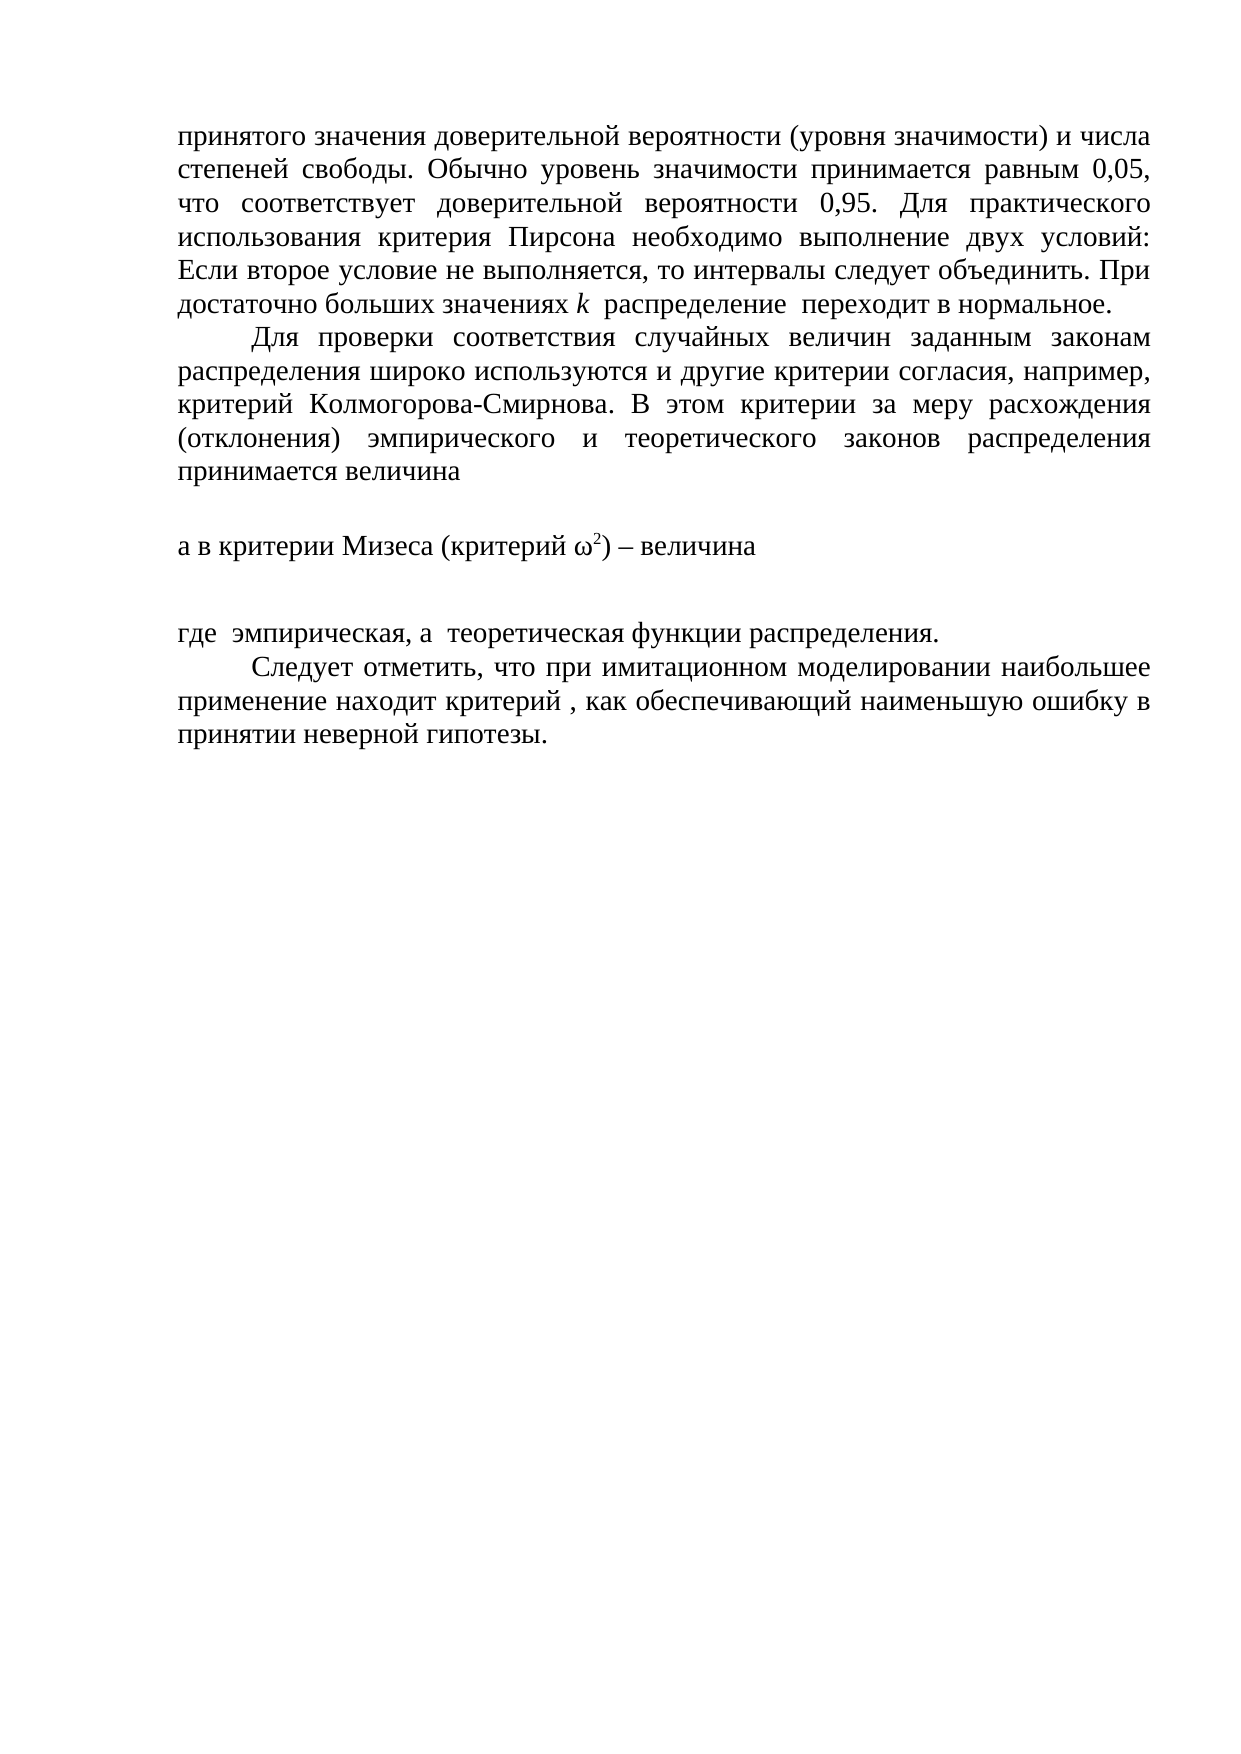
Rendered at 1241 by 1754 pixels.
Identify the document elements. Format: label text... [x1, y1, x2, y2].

text где эмпирическая, а теоретическая функции распределения. [177, 616, 1152, 649]
text Для проверки соответствия случайных величин заданным законам распределения широко используются и другие критерии согласия, например, критерий Колмогорова-Смирнова. В этом критерии за меру расхождения (отклонения) эмпирического и теоретического законов распределения принимается величина [177, 319, 1152, 487]
text а в критерии Мизеса (критерий ω2) – величина [177, 528, 1152, 562]
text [177, 118, 1152, 319]
text Следует отметить, что при имитационном моделировании наибольшее применение находит критерий , как обеспечивающий наименьшую ошибку в принятии неверной гипотезы. [177, 649, 1152, 750]
